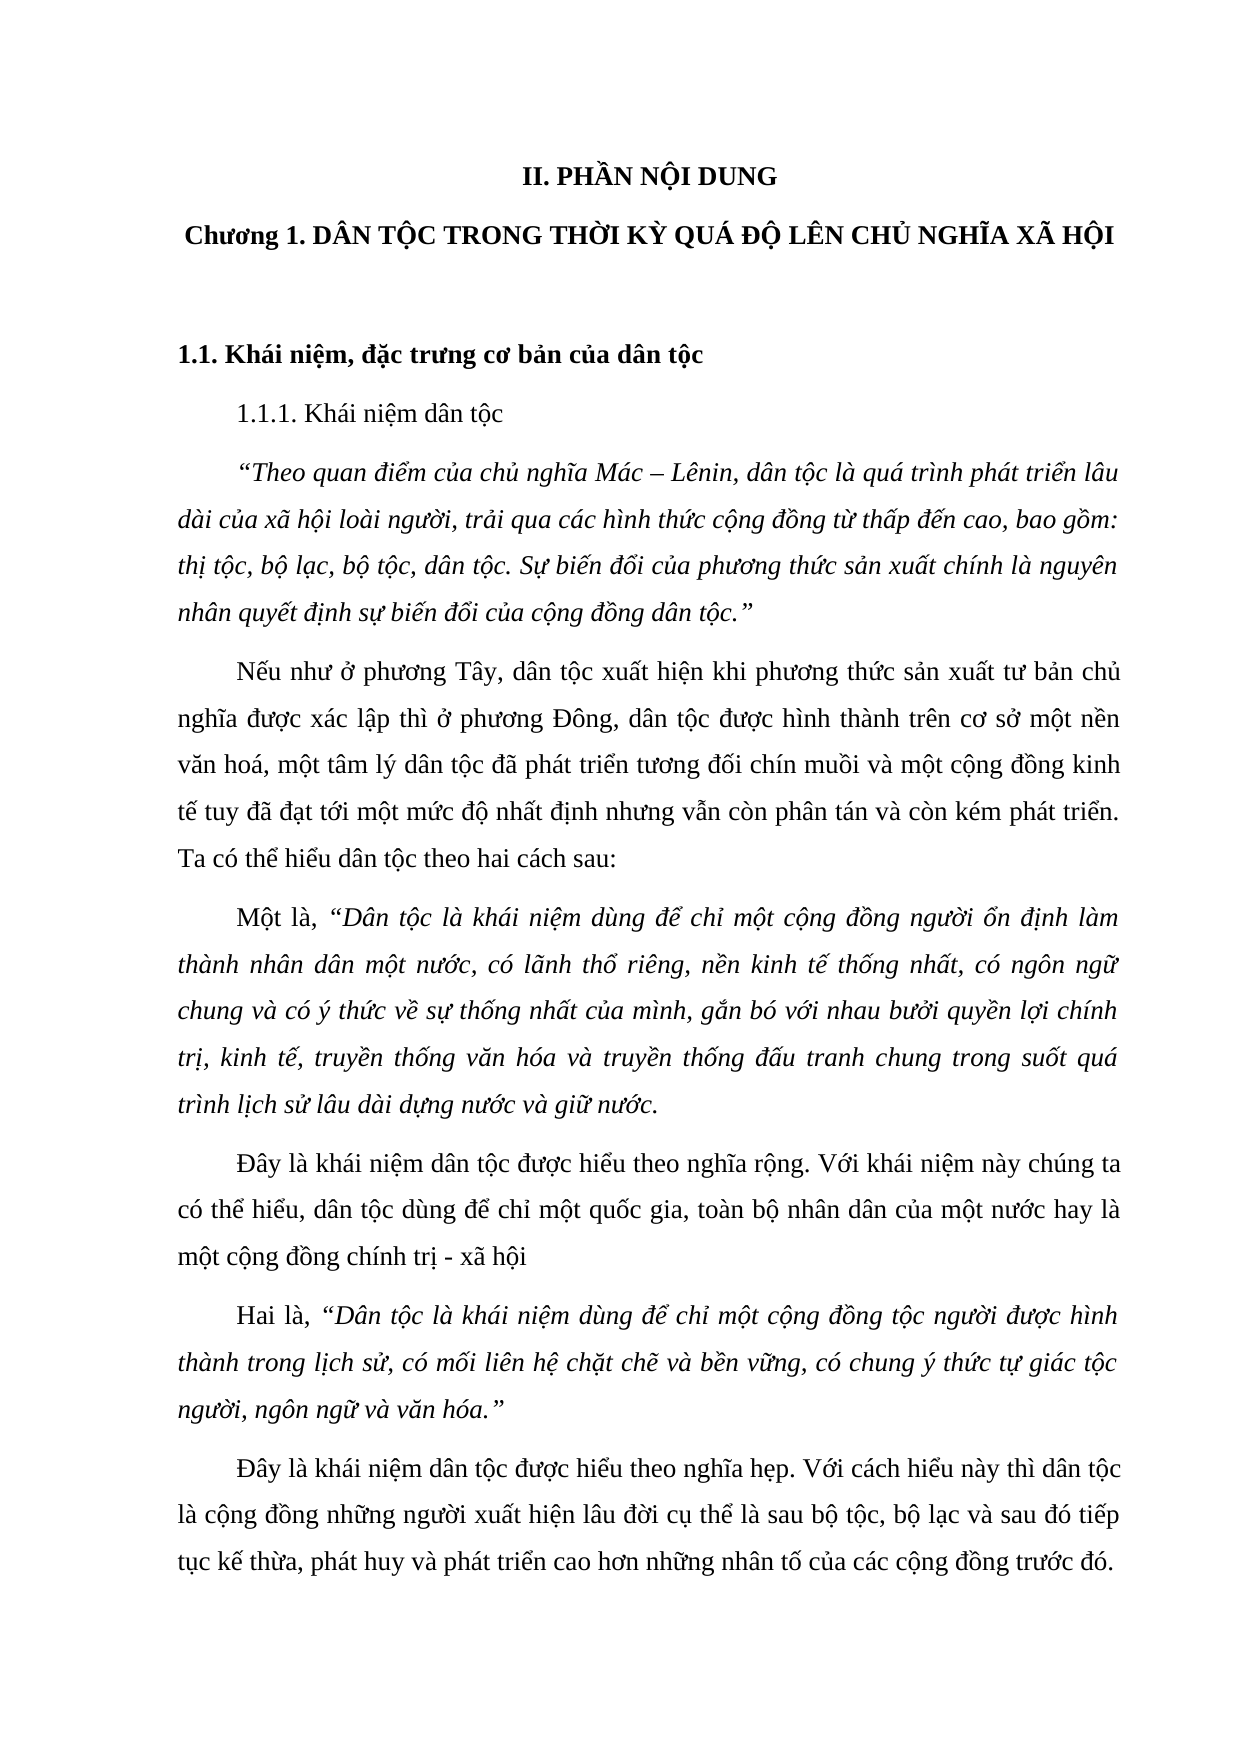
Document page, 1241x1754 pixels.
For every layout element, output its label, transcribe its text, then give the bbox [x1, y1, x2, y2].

text 1.1. Khái niệm, đặc trưng cơ bản của dân tộc [177, 338, 1122, 369]
text II. PHẦN NỘI DUNG [177, 160, 1122, 191]
text Đây là khái niệm dân tộc được hiểu theo nghĩa rộng. Với khái niệm này chúng ta có thể hiểu, dân tộc dùng để chỉ một quốc gia, toàn bộ nhân dân của một nước hay là một cộng đồng chính trị - xã hội [177, 1147, 1122, 1271]
text Một là, “Dân tộc là khái niệm dùng để chỉ một cộng đồng người ổn định làm thành nhân dân một nước, có lãnh thổ riêng, nền kinh tế thống nhất, có ngôn ngữ chung và có ý thức về sự thống nhất của mình, gắn bó với nhau bưởi quyền lợi chính trị, kinh tế, truyền thống văn hóa và truyền thống đấu tranh chung trong suốt quá trình lịch sử lâu dài dựng nước và giữ nước. [177, 901, 1122, 1119]
text Đây là khái niệm dân tộc được hiểu theo nghĩa hẹp. Với cách hiểu này thì dân tộc là cộng đồng những người xuất hiện lâu đời cụ thể là sau bộ tộc, bộ lạc và sau đó tiếp tục kế thừa, phát huy và phát triển cao hơn những nhân tố của các cộng đồng trước đó. [177, 1452, 1122, 1576]
text 1.1.1. Khái niệm dân tộc [177, 397, 1122, 428]
text “Theo quan điểm của chủ nghĩa Mác – Lênin, dân tộc là quá trình phát triển lâu dài của xã hội loài người, trải qua các hình thức cộng đồng từ thấp đến cao, bao gồm: thị tộc, bộ lạc, bộ tộc, dân tộc. Sự biến đổi của phương thức sản xuất chính là nguyên nhân quyết định sự biến đổi của cộng đồng dân tộc.” [177, 456, 1122, 627]
text Nếu như ở phương Tây, dân tộc xuất hiện khi phương thức sản xuất tư bản chủ nghĩa được xác lập thì ở phương Ðông, dân tộc được hình thành trên cơ sở một nền văn hoá, một tâm lý dân tộc đã phát triển tương đối chín muồi và một cộng đồng kinh tế tuy đã đạt tới một mức độ nhất định nhưng vẫn còn phân tán và còn kém phát triển. Ta có thể hiểu dân tộc theo hai cách sau: [177, 655, 1122, 873]
text Chương 1. DÂN TỘC TRONG THỜI KỲ QUÁ ĐỘ LÊN CHỦ NGHĨA XÃ HỘI [177, 219, 1122, 251]
text Hai là, “Dân tộc là khái niệm dùng để chỉ một cộng đồng tộc người được hình thành trong lịch sử, có mối liên hệ chặt chẽ và bền vững, có chung ý thức tự giác tộc người, ngôn ngữ và văn hóa.” [177, 1299, 1122, 1424]
